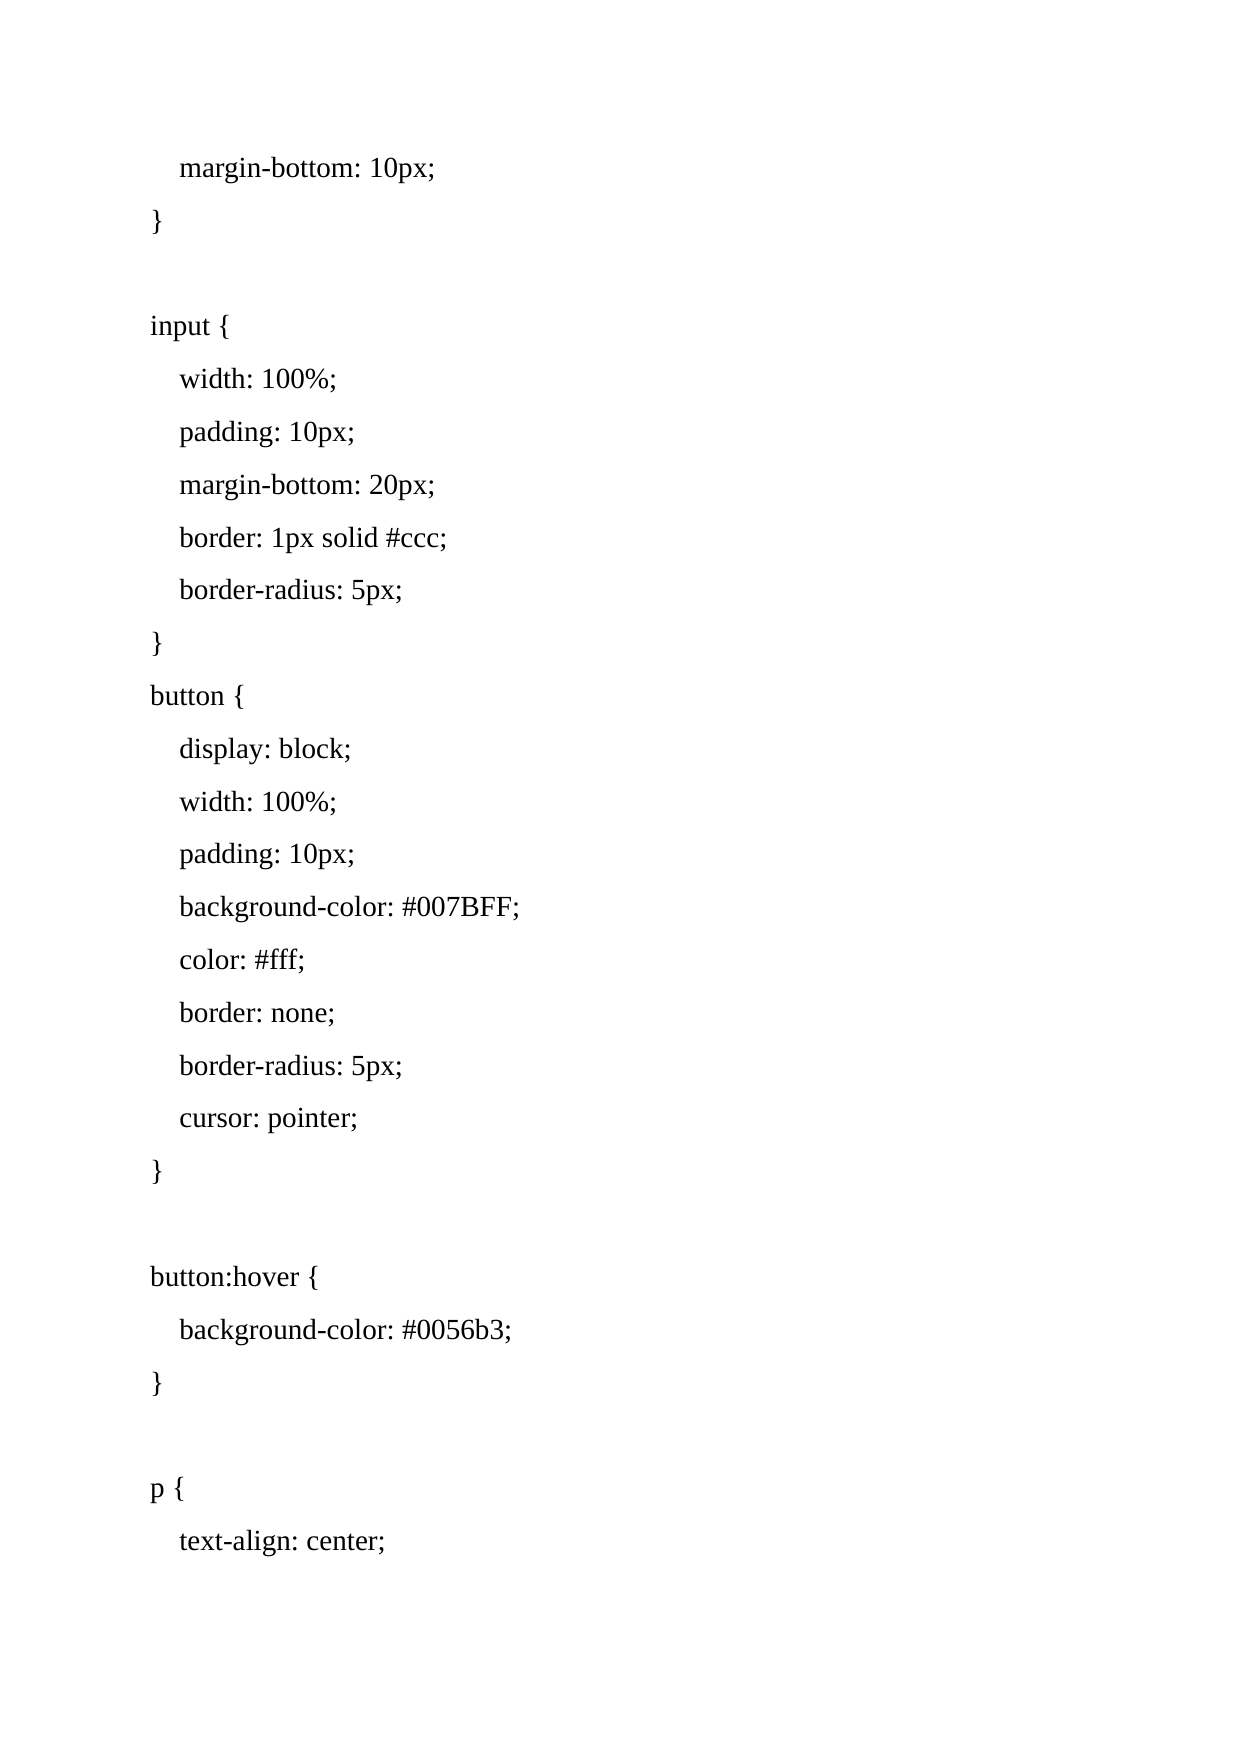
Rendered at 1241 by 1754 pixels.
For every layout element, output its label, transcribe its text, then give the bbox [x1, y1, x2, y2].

text p { [150, 1470, 1090, 1504]
text border: none; [150, 995, 1090, 1028]
text text-align: center; [150, 1523, 1090, 1557]
text padding: 10px; [150, 837, 1090, 870]
text border-radius: 5px; [150, 1048, 1090, 1081]
text } [150, 203, 1090, 236]
text border-radius: 5px; [150, 572, 1090, 606]
text } [150, 625, 1090, 659]
text background-color: #0056b3; [150, 1312, 1090, 1345]
text width: 100%; [150, 784, 1090, 817]
text display: block; [150, 731, 1090, 764]
text button:hover { [150, 1259, 1090, 1293]
text } [150, 1365, 1090, 1398]
text input { [150, 308, 1090, 342]
text width: 100%; [150, 361, 1090, 395]
text margin-bottom: 10px; [150, 150, 1090, 183]
text cursor: pointer; [150, 1101, 1090, 1134]
text margin-bottom: 20px; [150, 467, 1090, 500]
text color: #fff; [150, 942, 1090, 976]
text padding: 10px; [150, 414, 1090, 448]
text background-color: #007BFF; [150, 889, 1090, 923]
text button { [150, 678, 1090, 712]
text border: 1px solid #ccc; [150, 520, 1090, 553]
text } [150, 1153, 1090, 1187]
